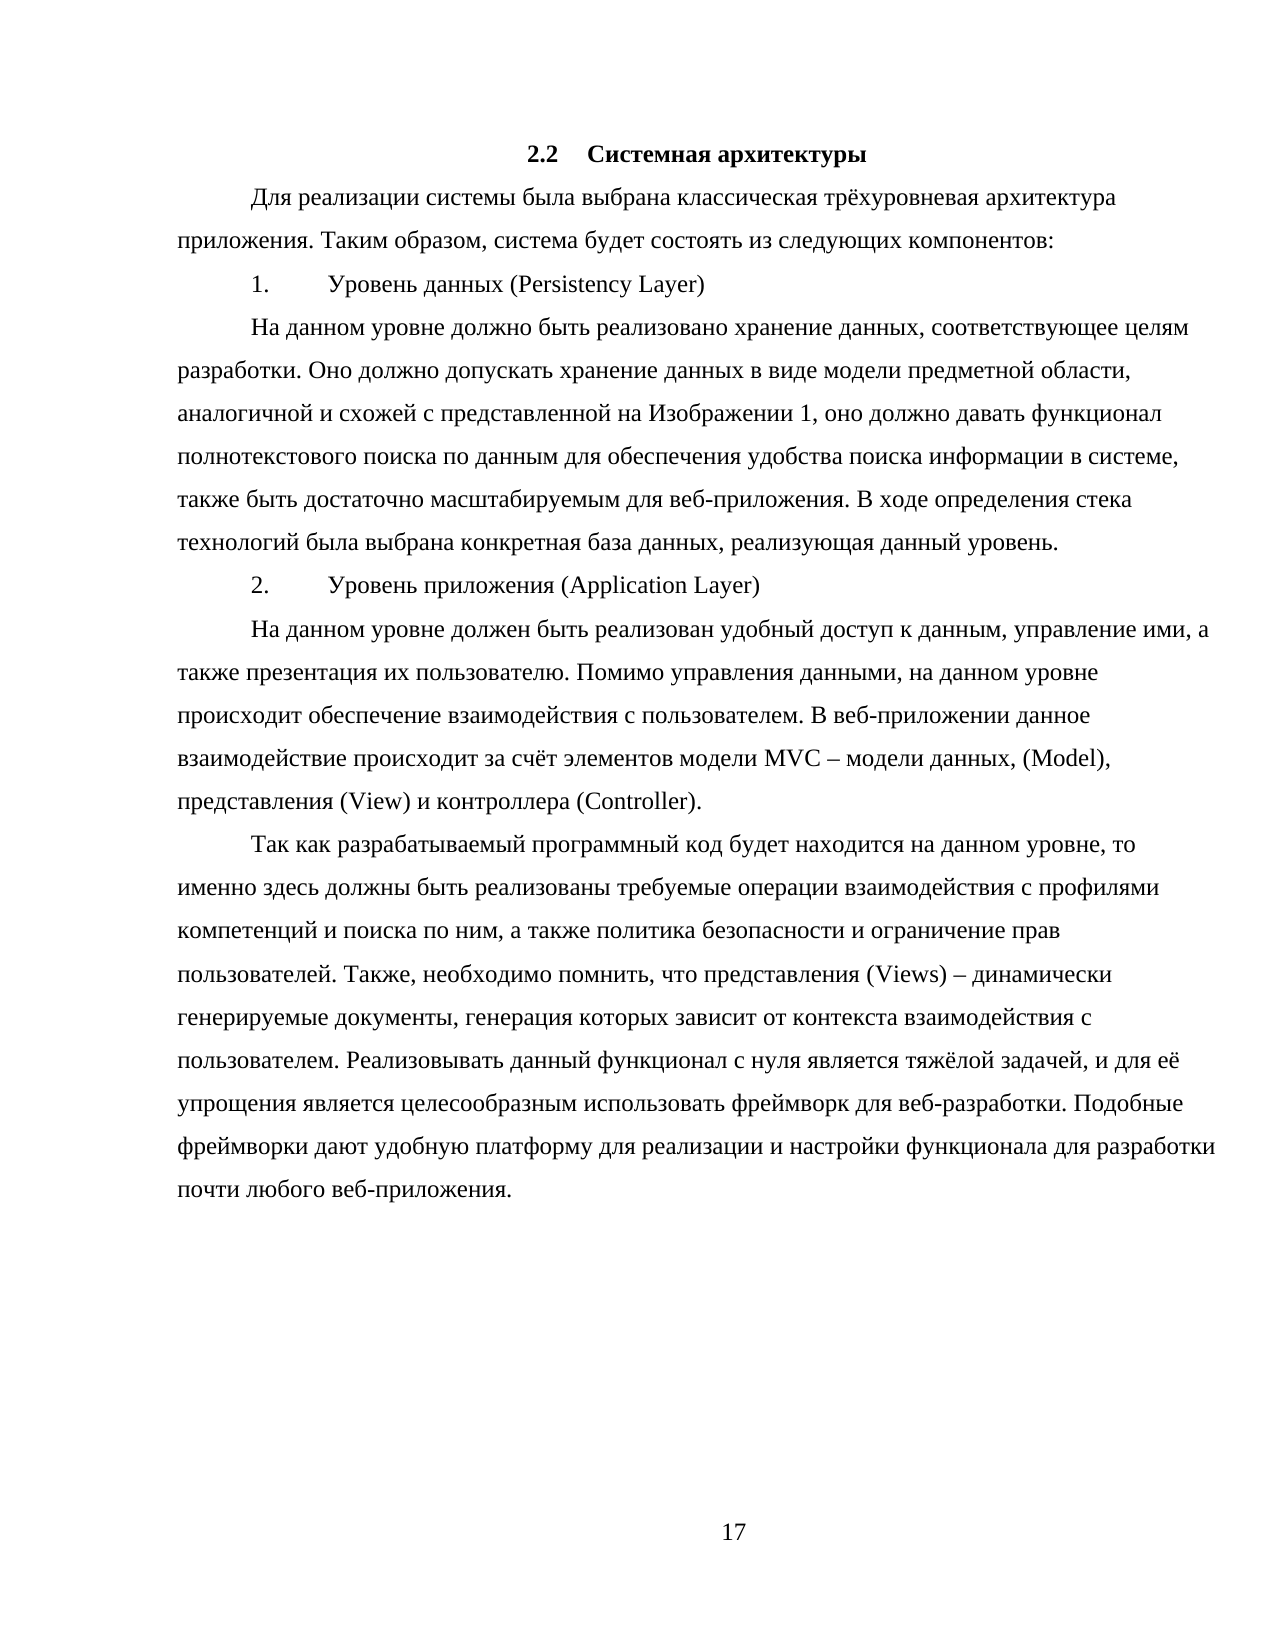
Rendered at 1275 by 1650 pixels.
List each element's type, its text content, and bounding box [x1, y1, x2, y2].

list Уровень данных (Persistency Layer) [177, 269, 1216, 297]
text Для реализации системы была выбрана классическая трёхуровневая архитектура приложения. Таким образом, система будет состоять из следующих компонентов: [177, 182, 1216, 254]
text На данном уровне должно быть реализовано хранение данных, соответствующее целям разработки. Оно должно допускать хранение данных в виде модели предметной области, аналогичной и схожей с представленной на Изображении 1, оно должно давать функционал полнотекстового поиска по данным для обеспечения удобства поиска информации в системе, также быть достаточно масштабируемым для веб-приложения. В ходе определения стека технологий была выбрана конкретная база данных, реализующая данный уровень. [177, 312, 1216, 556]
list Уровень приложения (Application Layer) [177, 571, 1216, 599]
text На данном уровне должен быть реализован удобный доступ к данным, управление ими, а также презентация их пользователю. Помимо управления данными, на данном уровне происходит обеспечение взаимодействия с пользователем. В веб-приложении данное взаимодействие происходит за счёт элементов модели MVC – модели данных, (Model), представления (View) и контроллера (Controller). [177, 614, 1216, 815]
text Так как разрабатываемый программный код будет находится на данном уровне, то именно здесь должны быть реализованы требуемые операции взаимодействия с профилями компетенций и поиска по ним, а также политика безопасности и ограничение прав пользователей. Также, необходимо помнить, что представления (Views) – динамически генерируемые документы, генерация которых зависит от контекста взаимодействия с пользователем. Реализовывать данный функционал с нуля является тяжёлой задачей, и для её упрощения является целесообразным использовать фреймворк для веб-разработки. Подобные фреймворки дают удобную платформу для реализации и настройки функционала для разработки почти любого веб-приложения. [177, 829, 1216, 1203]
subtitle Системная архитектуры [177, 139, 1216, 168]
